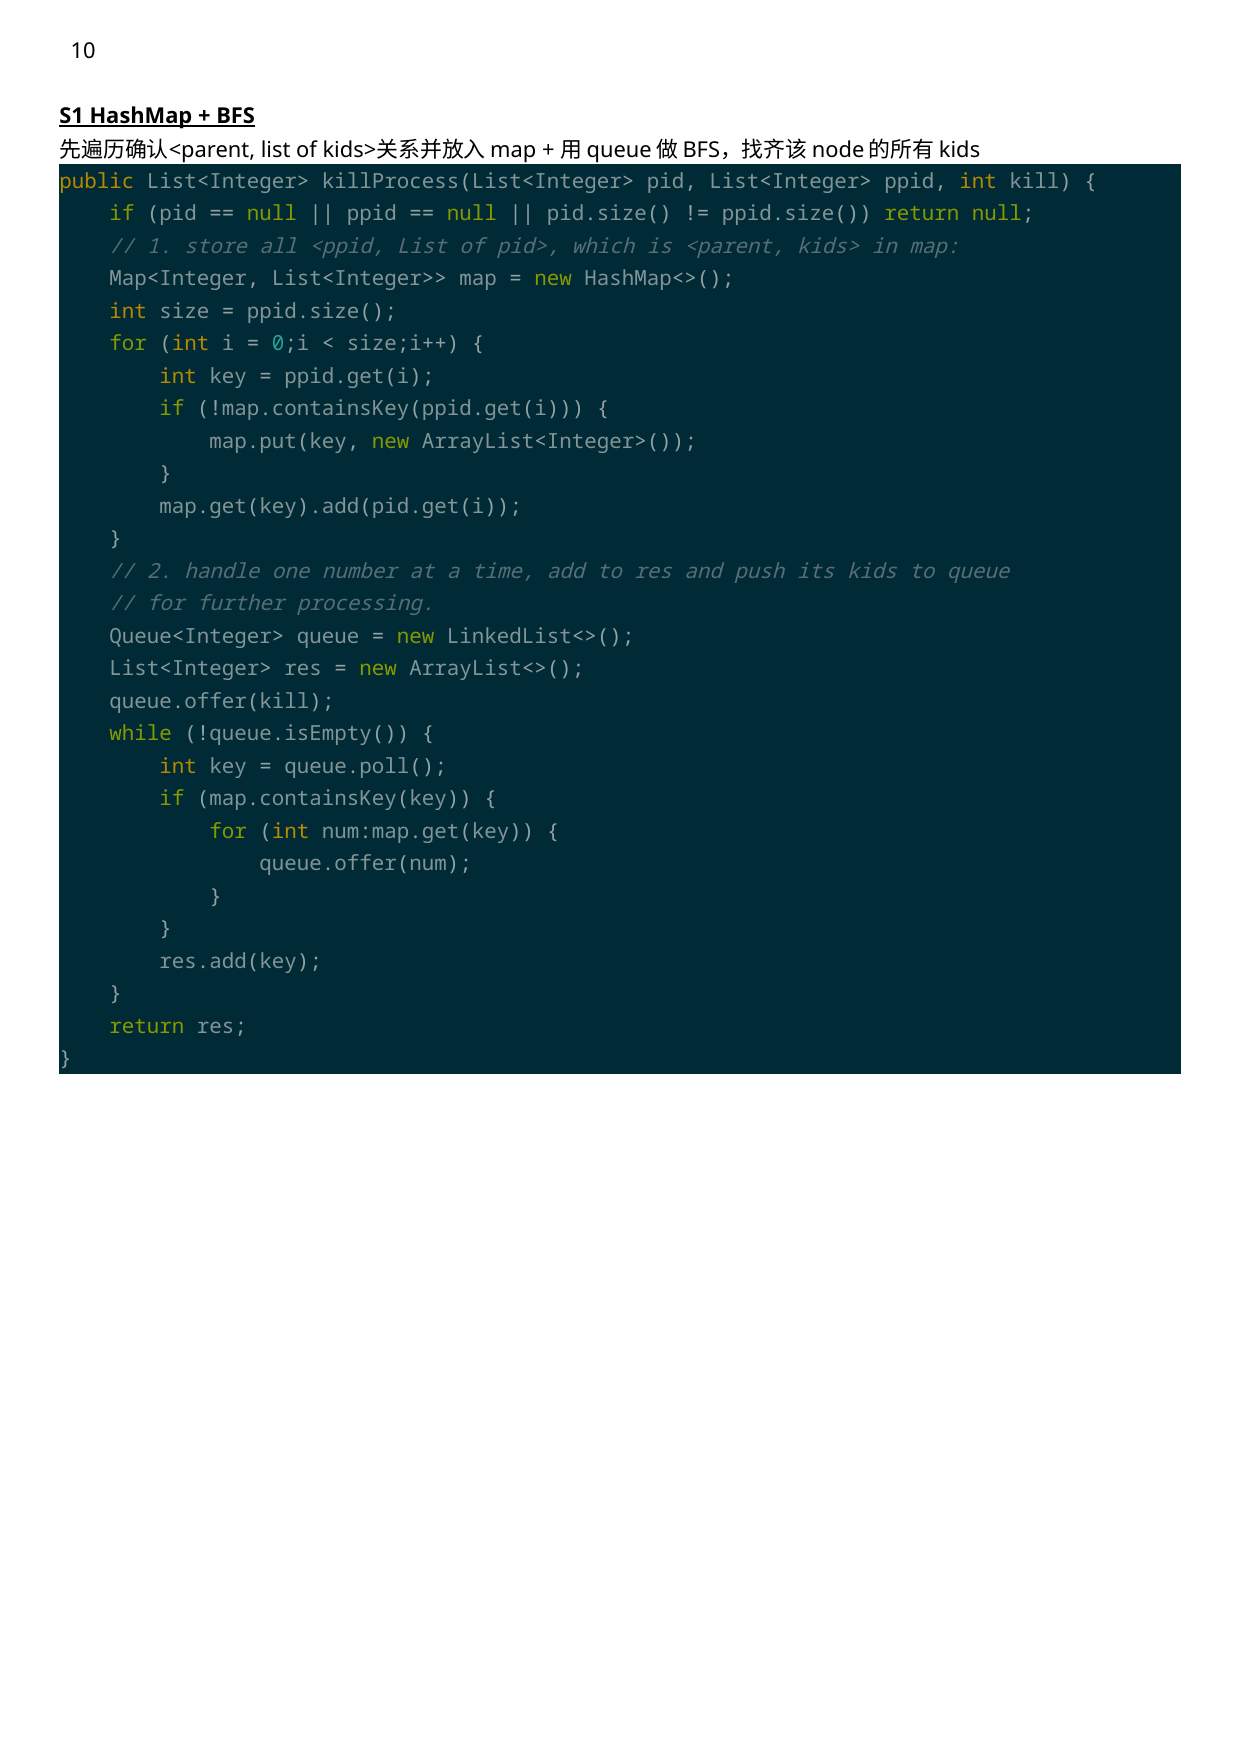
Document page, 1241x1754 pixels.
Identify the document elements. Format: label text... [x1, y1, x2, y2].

text } [59, 456, 1181, 489]
text queue.offer(num); [59, 846, 1181, 879]
text return res; [59, 1009, 1181, 1041]
text for (int num:map.get(key)) { [59, 814, 1181, 846]
text } [59, 976, 1181, 1009]
text } [59, 1041, 1181, 1074]
text Queue<Integer> queue = new LinkedList<>(); [59, 619, 1181, 651]
text int size = ppid.size(); [59, 294, 1181, 326]
text } [59, 879, 1181, 911]
text while (!queue.isEmpty()) { [59, 716, 1181, 749]
text res.add(key); [59, 944, 1181, 976]
text int key = queue.poll(); [59, 749, 1181, 781]
text if (map.containsKey(key)) { [59, 781, 1181, 814]
text Map<Integer, List<Integer>> map = new HashMap<>(); [59, 261, 1181, 294]
text } [59, 521, 1181, 554]
text queue.offer(kill); [59, 684, 1181, 716]
text 10 [59, 34, 1181, 66]
text if (pid == null || ppid == null || pid.size() != ppid.size()) return null; [59, 196, 1181, 229]
text List<Integer> res = new ArrayList<>(); [59, 651, 1181, 684]
text S1 HashMap + BFS [59, 99, 1181, 131]
text map.get(key).add(pid.get(i)); [59, 489, 1181, 521]
text // for further processing. [59, 586, 1181, 619]
text 先遍历确认<parent, list of kids>关系并放入map + 用queue做BFS，找齐该node的所有kids [59, 131, 1181, 164]
text map.put(key, new ArrayList<Integer>()); [59, 424, 1181, 456]
text } [59, 911, 1181, 944]
text int key = ppid.get(i); [59, 359, 1181, 391]
text for (int i = 0;i < size;i++) { [59, 326, 1181, 359]
text // 1. store all <ppid, List of pid>, which is <parent, kids> in map: [59, 229, 1181, 261]
text // 2. handle one number at a time, add to res and push its kids to queue [59, 554, 1181, 586]
text if (!map.containsKey(ppid.get(i))) { [59, 391, 1181, 424]
text public List<Integer> killProcess(List<Integer> pid, List<Integer> ppid, int kill) { [59, 164, 1181, 196]
